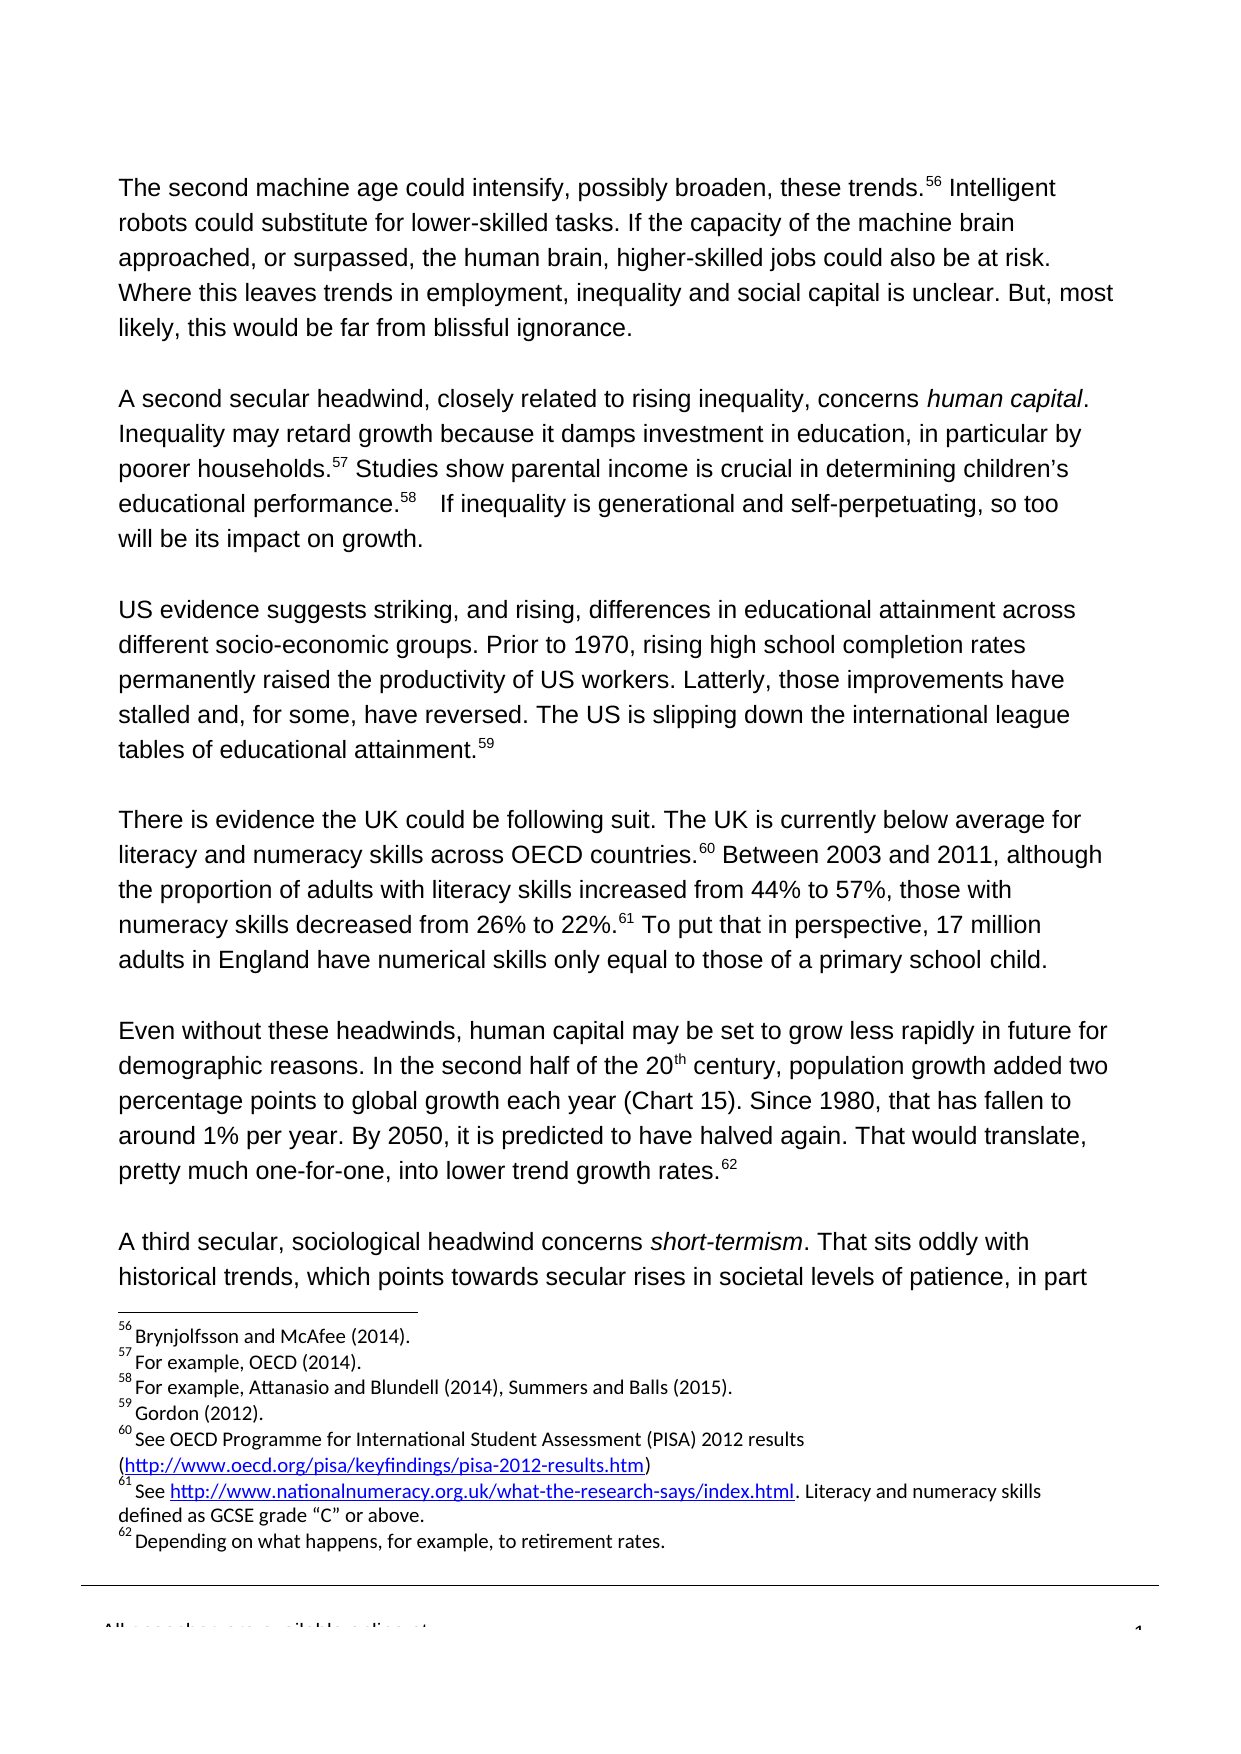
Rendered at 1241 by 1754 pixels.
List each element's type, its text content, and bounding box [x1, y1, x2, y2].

text 56 Brynjolfsson and McAfee (2014). [118, 1299, 1240, 1349]
text A third secular, sociological headwind concerns short-termism. That sits oddly with historical trends, which points towards secular rises in societal levels of patience, in part [118, 1227, 1090, 1291]
text 61 See http://www.nationalnumeracy.org.uk/what-the-research-says/index.html. Literacy and numeracy skills [118, 1477, 1240, 1503]
text Even without these headwinds, human capital may be set to grow less rapidly in future for demographic reasons. In the second half of the 20th century, population growth added two percentage points to global growth each year (Chart 15). Since 1980, that has fallen to around 1% per year. By 2050, it is predicted to have halved again. That would translate, pretty much one-for-one, into lower trend growth rates.62 [118, 1016, 1117, 1185]
text 57 For example, OECD (2014). [118, 1349, 1240, 1374]
text There is evidence the UK could be following suit. The UK is currently below average for literacy and numeracy skills across OECD countries.60 Between 2003 and 2011, although the proportion of adults with literacy skills increased from 44% to 57%, those with numeracy skills decreased from 26% to 22%.61 To put that in perspective, 17 million adults in England have numerical skills only equal to those of a primary school child. [118, 805, 1109, 974]
text 58 For example, Attanasio and Blundell (2014), Summers and Balls (2015). [118, 1374, 1240, 1400]
text A second secular headwind, closely related to rising inequality, concerns human capital. Inequality may retard growth because it damps investment in education, in particular by poorer households.57 Studies show parental income is crucial in determining children’s educational performance.58 If inequality is generational and self-perpetuating, so too will be its impact on growth. [118, 384, 1101, 552]
text The second machine age could intensify, possibly broaden, these trends.56 Intelligent robots could substitute for lower-skilled tasks. If the capacity of the machine brain approached, or surpassed, the human brain, higher-skilled jobs could also be at risk. Where this leaves trends in employment, inequality and social capital is unclear. But, most likely, this would be far from blissful ignorance. [118, 173, 1119, 342]
text defined as GCSE grade “C” or above. [118, 1503, 1240, 1527]
text 62 Depending on what happens, for example, to retirement rates. [118, 1527, 1240, 1554]
text 60 See OECD Programme for International Student Assessment (PISA) 2012 results (http://www.oecd.org/pisa/keyfindings/pisa-2012-results.htm) [118, 1427, 816, 1477]
text 59 Gordon (2012). [118, 1400, 1240, 1425]
text US evidence suggests striking, and rising, differences in educational attainment across different socio-economic groups. Prior to 1970, rising high school completion rates permanently raised the productivity of US workers. Latterly, those improvements have stalled and, for some, have reversed. The US is slipping down the international league tables of educational attainment.59 [118, 595, 1109, 763]
